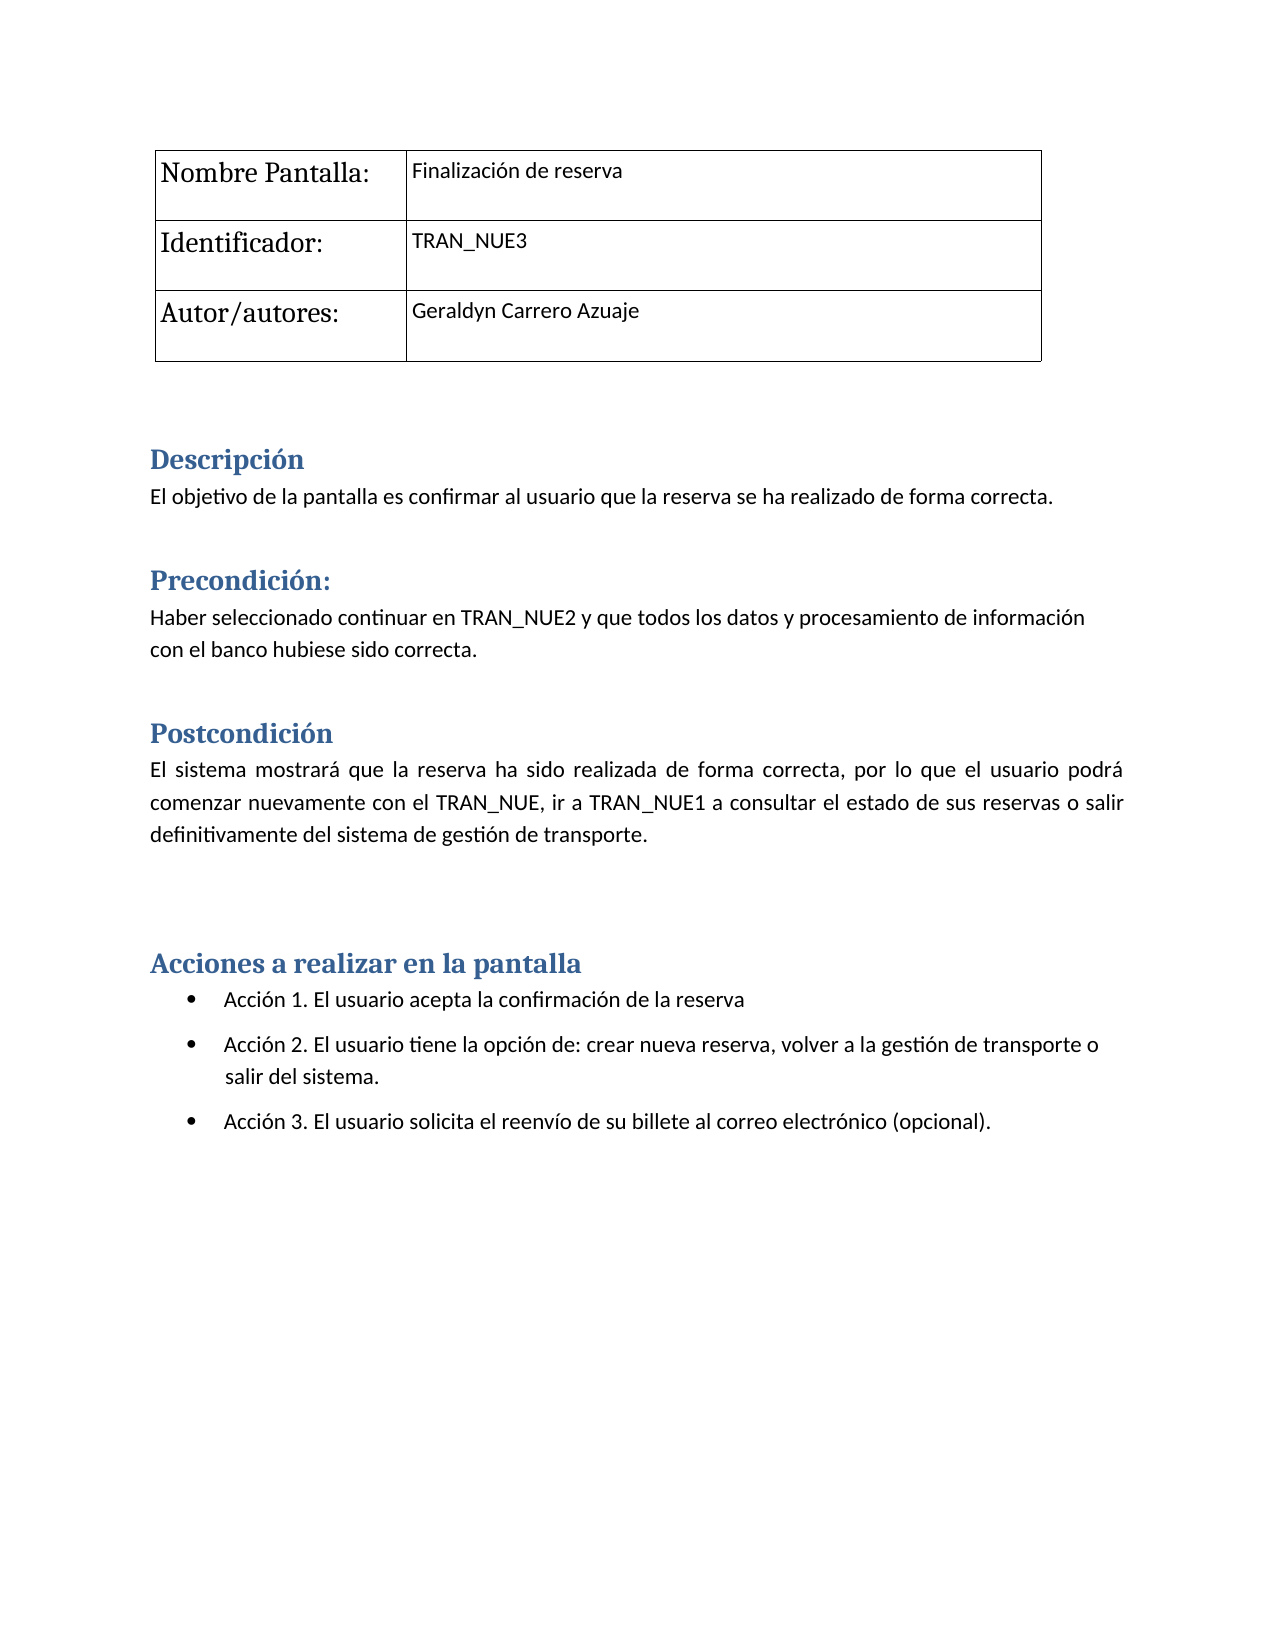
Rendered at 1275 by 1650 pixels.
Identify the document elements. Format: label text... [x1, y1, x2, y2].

table_header Finalización de reserva [407, 151, 1041, 220]
text Descripción [150, 443, 1125, 477]
text Postcondición [150, 717, 1125, 751]
list Acción 3. El usuario solicita el reenvío de su billete al correo electrónico (opcional). [187, 1107, 1125, 1135]
text Precondición: [150, 564, 1125, 598]
text El sistema mostrará que la reserva ha sido realizada de forma correcta, por lo que el usuario podrá comenzar nuevamente con el TRAN_NUE, ir a TRAN_NUE1 a consultar el estado de sus reservas o salir definitivamente del sistema de gestión de transporte. [150, 756, 1125, 848]
list Acción 2. El usuario tiene la opción de: crear nueva reserva, volver a la gestión de transporte o salir del sistema. [187, 1030, 1125, 1090]
table_cell TRAN_NUE3 [407, 221, 1041, 290]
text Haber seleccionado continuar en TRAN_NUE2 y que todos los datos y procesamiento de información con el banco hubiese sido correcta. [150, 603, 1125, 663]
table_cell Geraldyn Carrero Azuaje [407, 291, 1041, 361]
text El objetivo de la pantalla es confirmar al usuario que la reserva se ha realizado de forma correcta. [150, 482, 1125, 510]
table_cell Identificador: [156, 221, 406, 290]
table_header Nombre Pantalla: [156, 151, 406, 220]
text Acciones a realizar en la pantalla [150, 947, 1125, 980]
list Acción 1. El usuario acepta la confirmación de la reserva [187, 985, 1125, 1013]
table_cell Autor/autores: [156, 291, 406, 361]
